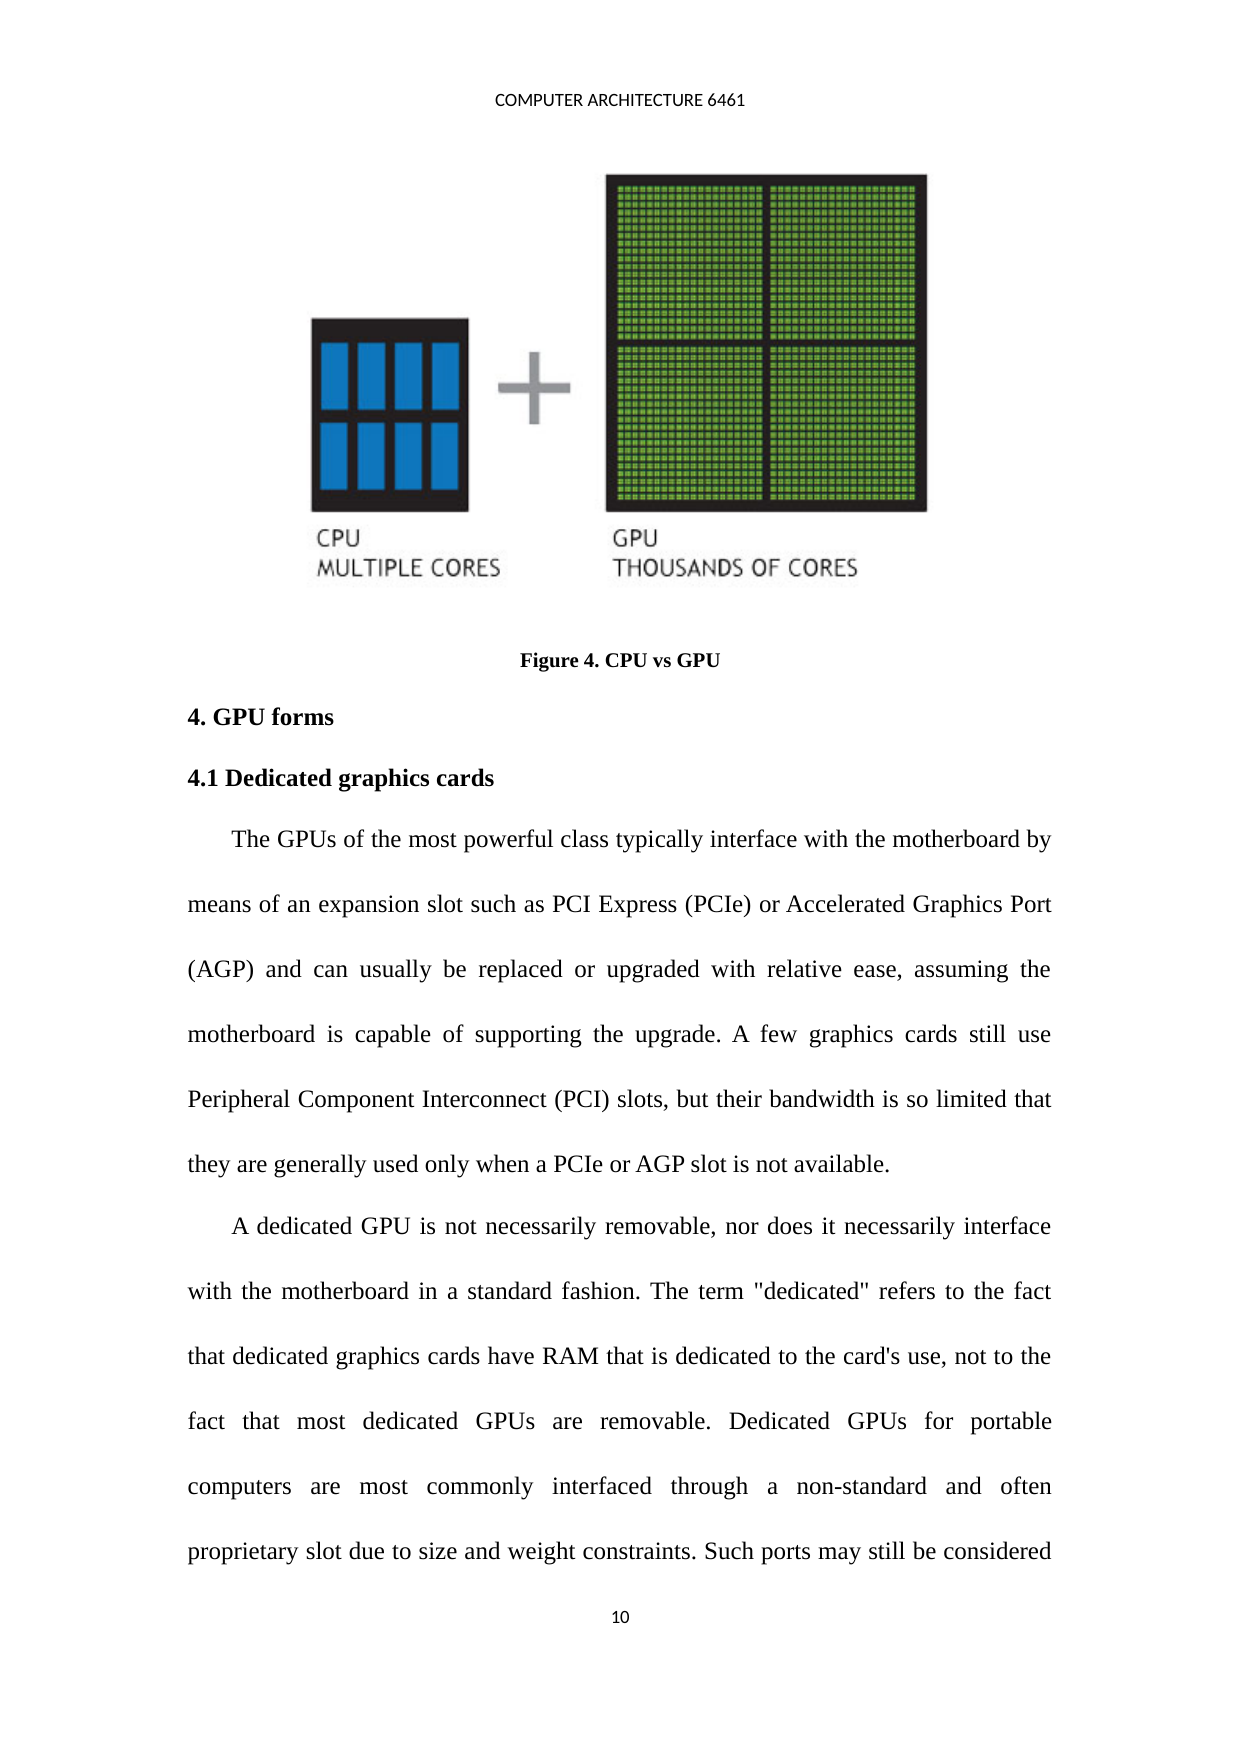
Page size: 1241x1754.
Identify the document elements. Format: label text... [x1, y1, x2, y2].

text 4.1 Dedicated graphics cards [187, 761, 1053, 794]
text Figure 4. CPU vs GPU [187, 644, 1053, 676]
text 4. GPU forms [187, 700, 1053, 733]
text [187, 1209, 1053, 1566]
picture [295, 162, 945, 608]
text The GPUs of the most powerful class typically interface with the motherboard by means of an expansion slot such as PCI Express (PCIe) or Accelerated Graphics Port (AGP) and can usually be replaced or upgraded with relative ease, assuming the motherboard is capable of supporting the upgrade. A few graphics cards still use Peripheral Component Interconnect (PCI) slots, but their bandwidth is so limited that they are generally used only when a PCIe or AGP slot is not available. [187, 823, 1053, 1180]
